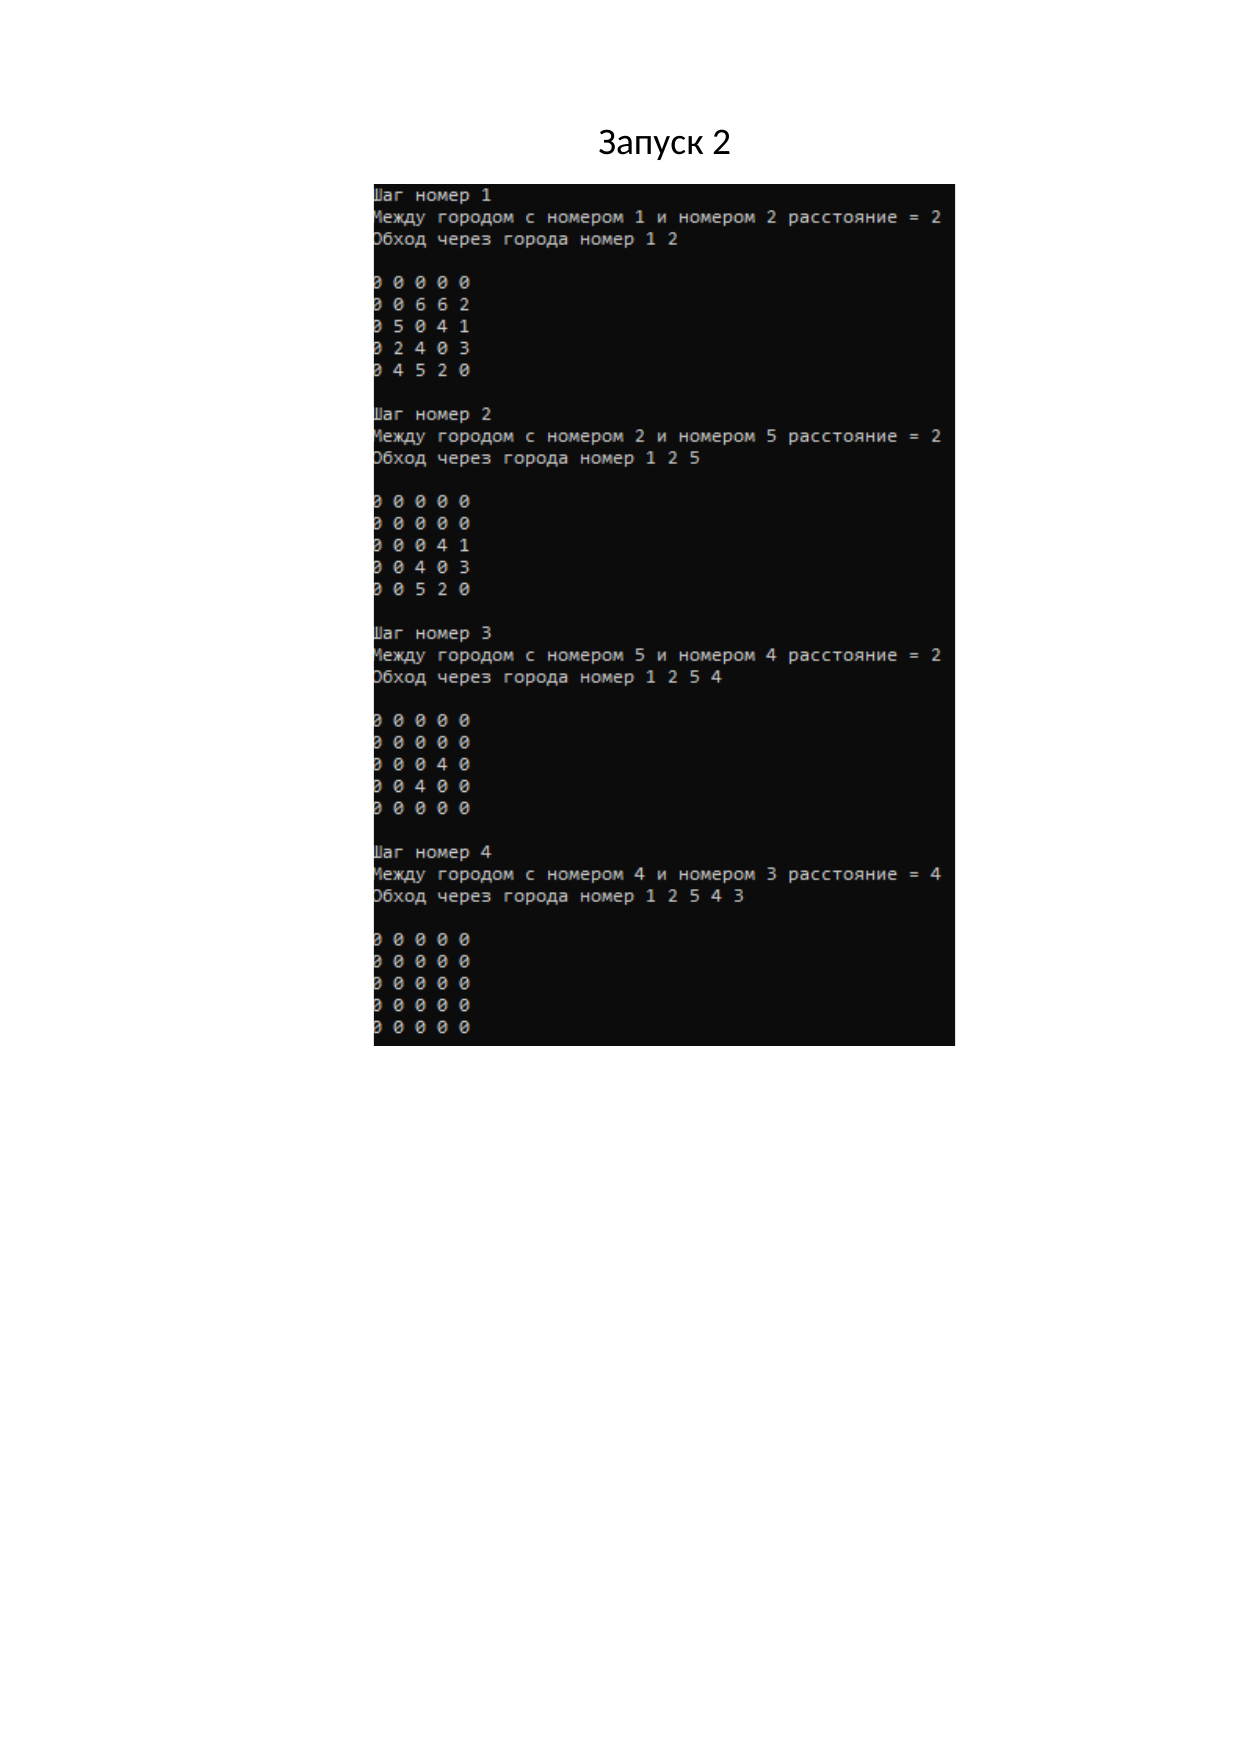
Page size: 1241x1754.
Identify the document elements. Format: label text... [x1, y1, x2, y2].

text Запуск 2 [177, 118, 1152, 164]
picture [373, 184, 955, 1046]
